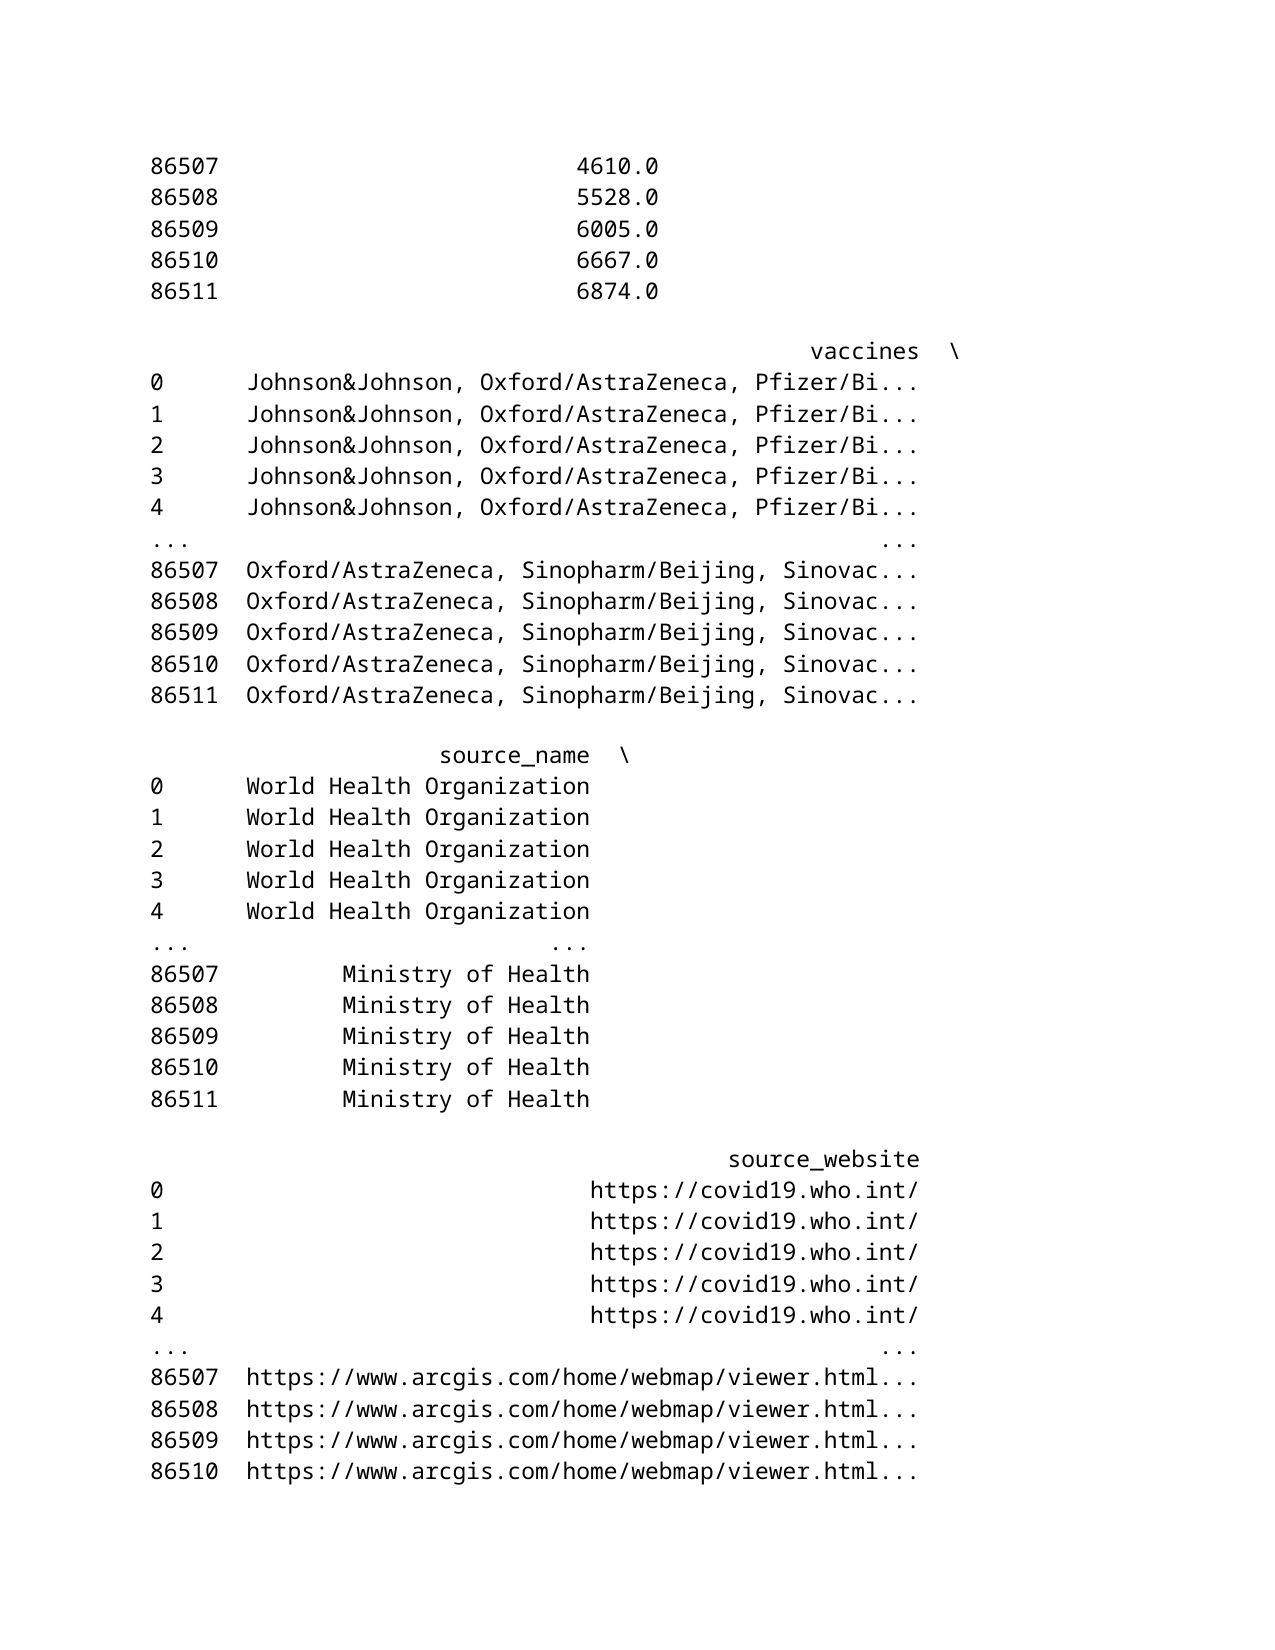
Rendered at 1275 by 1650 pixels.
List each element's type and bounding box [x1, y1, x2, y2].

text [150, 150, 1125, 1486]
